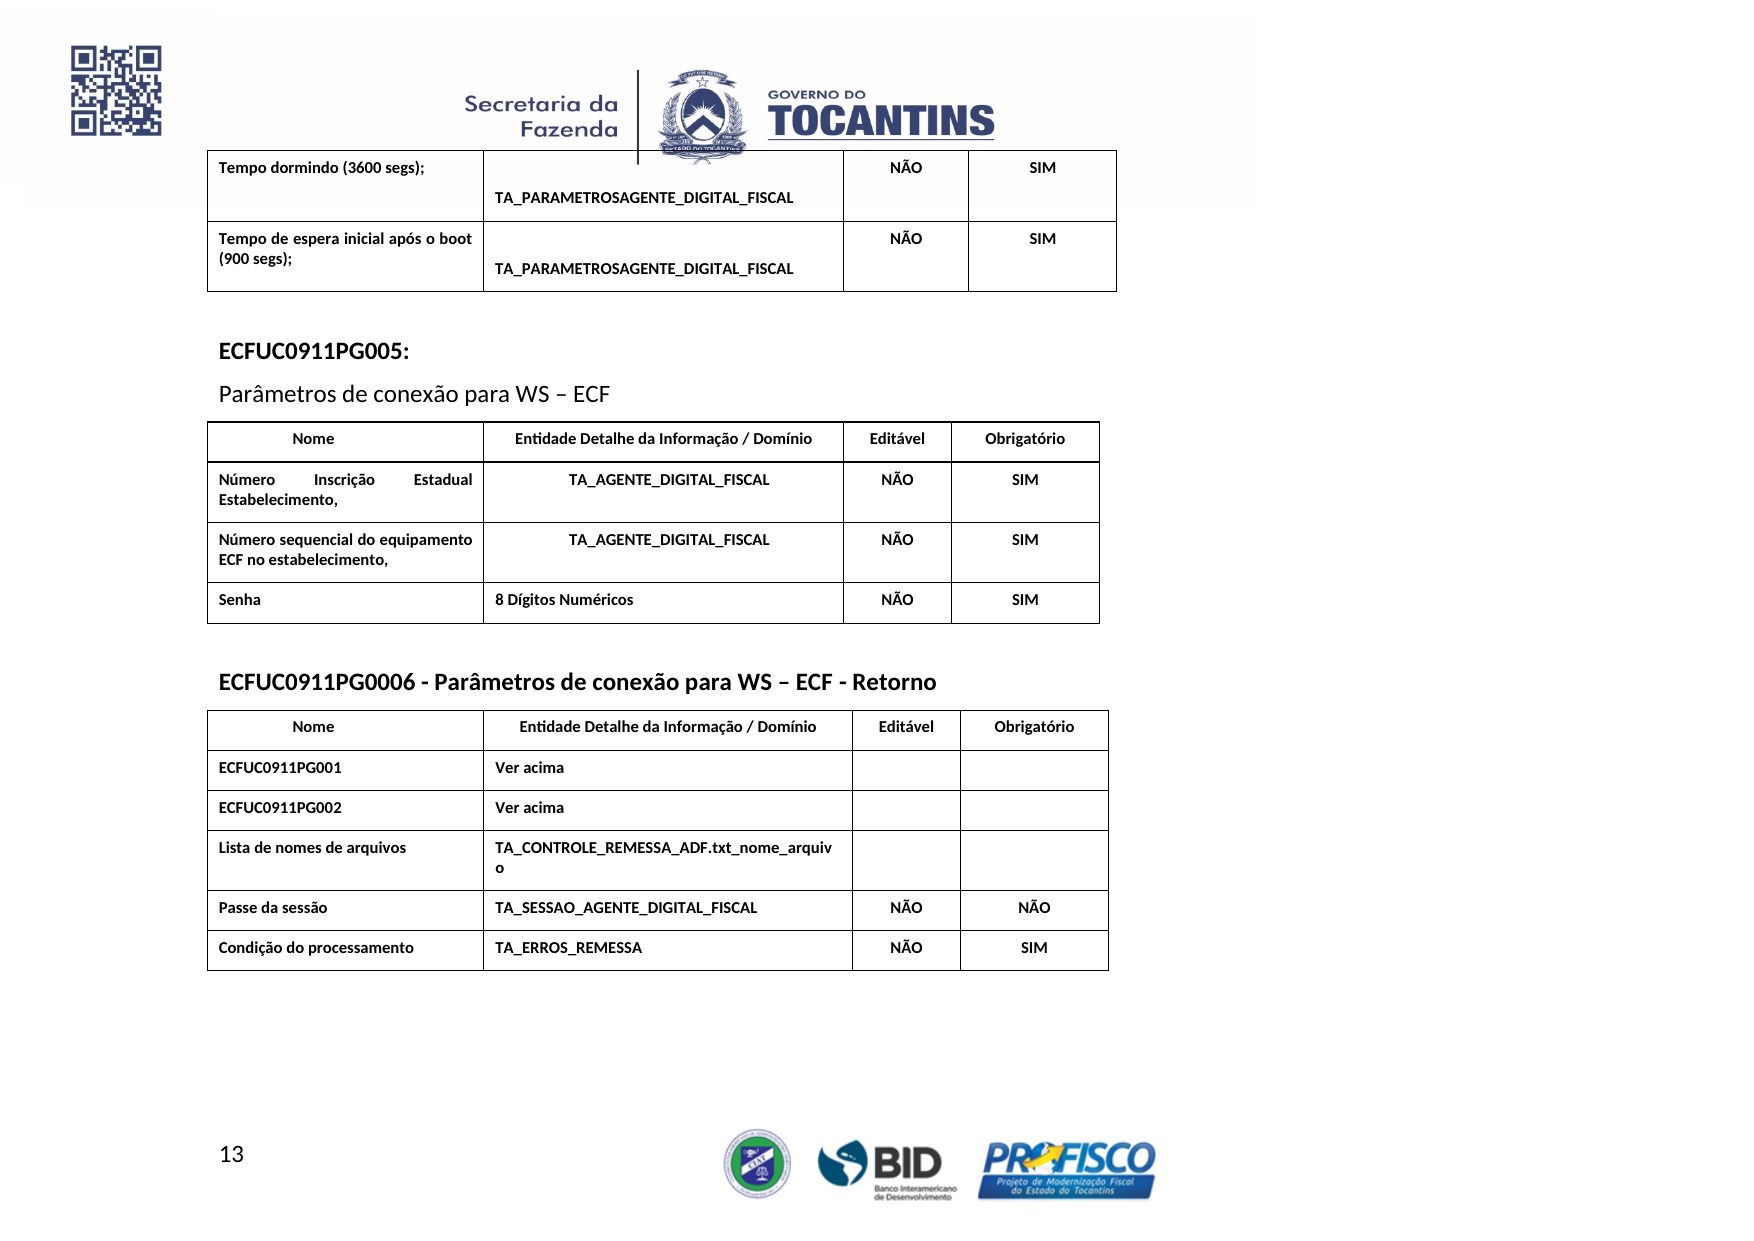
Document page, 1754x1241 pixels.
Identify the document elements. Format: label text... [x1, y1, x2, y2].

table_header Entidade Detalhe da Informação / Domínio [484, 423, 843, 461]
table_cell [961, 791, 1108, 830]
table_cell 8 Dígitos Numéricos [484, 583, 843, 622]
table_cell ECFUC0911PG002 [208, 791, 483, 830]
table_header Editável [853, 711, 960, 749]
table_cell NÃO [844, 151, 968, 221]
table_cell NÃO [853, 931, 960, 970]
table_cell NÃO [844, 222, 968, 291]
table_cell Número Inscrição Estadual Estabelecimento, [208, 463, 483, 522]
table_cell NÃO [844, 463, 951, 522]
table_cell [853, 791, 960, 830]
table_cell TA_ERROS_REMESSA [484, 931, 852, 970]
table_cell SIM [952, 463, 1099, 522]
table_header Entidade Detalhe da Informação / Domínio [484, 711, 852, 749]
table_cell [853, 751, 960, 790]
table_cell [961, 831, 1108, 890]
text Parâmetros de conexão para WS – ECF [218, 378, 1566, 409]
table_cell Senha [208, 583, 483, 622]
text ECFUC0911PG005: [218, 335, 1566, 366]
table_cell [853, 831, 960, 890]
table_cell TA_PARAMETROSAGENTE_DIGITAL_FISCAL [484, 151, 843, 221]
table_header Obrigatório [952, 423, 1099, 461]
picture [0, 3, 1254, 208]
table_cell Ver acima [484, 751, 852, 790]
table_cell TA_AGENTE_DIGITAL_FISCAL [484, 523, 843, 582]
table_header Nome [208, 423, 483, 461]
table_cell Passe da sessão [208, 891, 483, 930]
table_header Editável [844, 423, 951, 461]
table_cell Número sequencial do equipamento ECF no estabelecimento, [208, 523, 483, 582]
table_cell TA_SESSAO_AGENTE_DIGITAL_FISCAL [484, 891, 852, 930]
table_header Nome [208, 711, 483, 749]
table_cell TA_PARAMETROSAGENTE_DIGITAL_FISCAL [484, 222, 843, 291]
table_cell Ver acima [484, 791, 852, 830]
table_cell NÃO [844, 523, 951, 582]
table_cell TA_CONTROLE_REMESSA_ADF.txt_nome_arquivo [484, 831, 852, 890]
table_cell NÃO [961, 891, 1108, 930]
table_cell NÃO [844, 583, 951, 622]
table_cell ECFUC0911PG001 [208, 751, 483, 790]
table_cell TA_AGENTE_DIGITAL_FISCAL [484, 463, 843, 522]
table_cell SIM [969, 222, 1116, 291]
table_cell SIM [952, 523, 1099, 582]
text ECFUC0911PG0006 - Parâmetros de conexão para WS – ECF - Retorno [218, 666, 1566, 697]
table_cell NÃO [853, 891, 960, 930]
table_header Obrigatório [961, 711, 1108, 749]
table_cell Tempo de espera inicial após o boot (900 segs); [208, 222, 483, 291]
table_cell SIM [961, 931, 1108, 970]
table_cell SIM [952, 583, 1099, 622]
table_cell Lista de nomes de arquivos [208, 831, 483, 890]
picture [721, 1127, 1161, 1203]
table_cell [961, 751, 1108, 790]
table_cell Condição do processamento [208, 931, 483, 970]
table_cell SIM [969, 151, 1116, 221]
table_cell Tempo dormindo (3600 segs); [208, 151, 483, 221]
